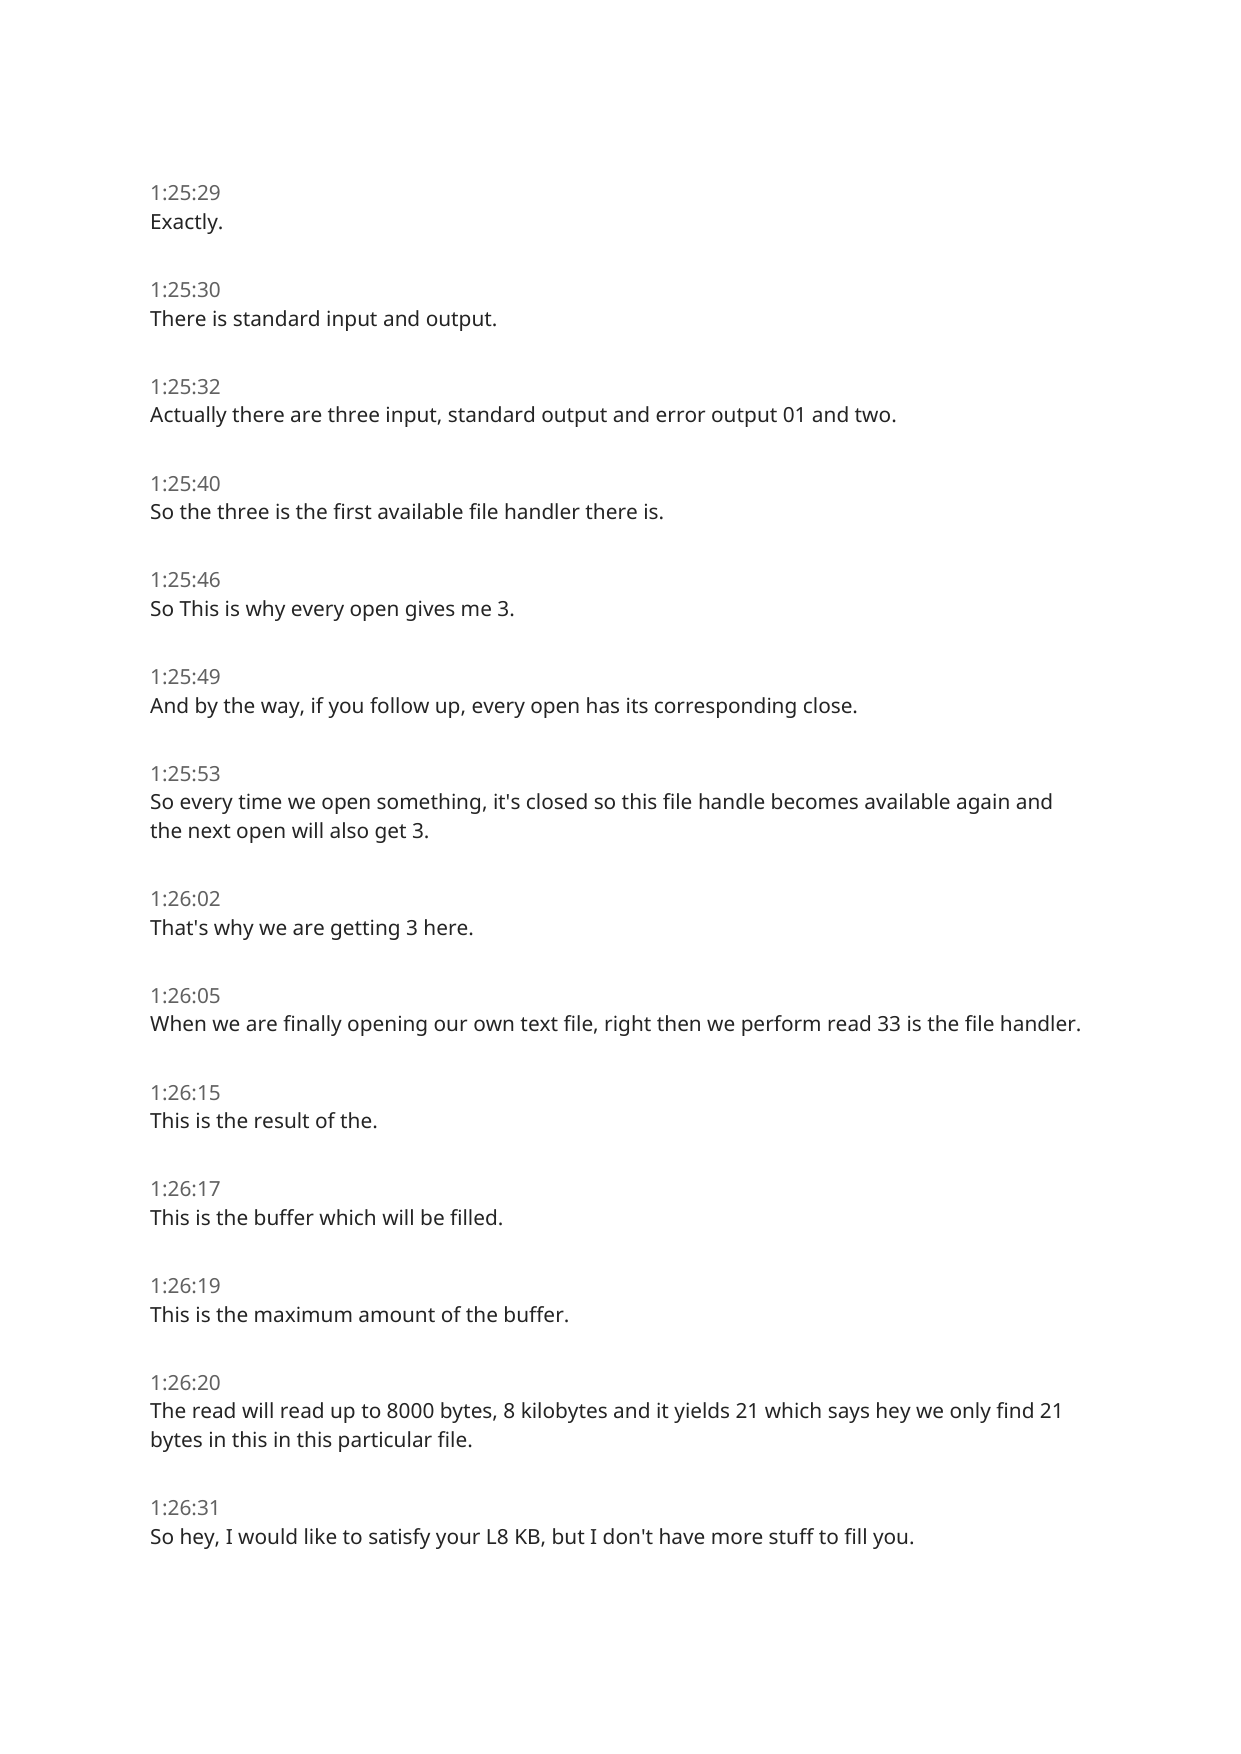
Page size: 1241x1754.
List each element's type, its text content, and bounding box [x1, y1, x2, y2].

text 1:26:05 When we are finally opening our own text file, right then we perform read 33 is the file handler. [150, 953, 1090, 1038]
text 1:25:49 And by the way, if you follow up, every open has its corresponding close. [150, 634, 1090, 719]
text 1:26:31 So hey, I would like to satisfy your L8 KB, but I don't have more stuff to fill you. [150, 1465, 1090, 1550]
text 1:25:53 So every time we open something, it's closed so this file handle becomes available again and the next open will also get 3. [150, 731, 1090, 844]
text 1:25:32 Actually there are three input, standard output and error output 01 and two. [150, 343, 1090, 429]
text 1:26:02 That's why we are getting 3 here. [150, 856, 1090, 941]
text 1:26:19 This is the maximum amount of the buffer. [150, 1243, 1090, 1328]
text 1:26:20 The read will read up to 8000 bytes, 8 kilobytes and it yields 21 which says hey we only find 21 bytes in this in this particular file. [150, 1340, 1090, 1453]
text 1:25:30 There is standard input and output. [150, 247, 1090, 332]
text 1:25:46 So This is why every open gives me 3. [150, 537, 1090, 622]
text 1:25:40 So the three is the first available file handler there is. [150, 440, 1090, 526]
text 1:25:29 Exactly. [150, 150, 1090, 235]
text 1:26:17 This is the buffer which will be filled. [150, 1146, 1090, 1231]
text 1:26:15 This is the result of the. [150, 1049, 1090, 1135]
